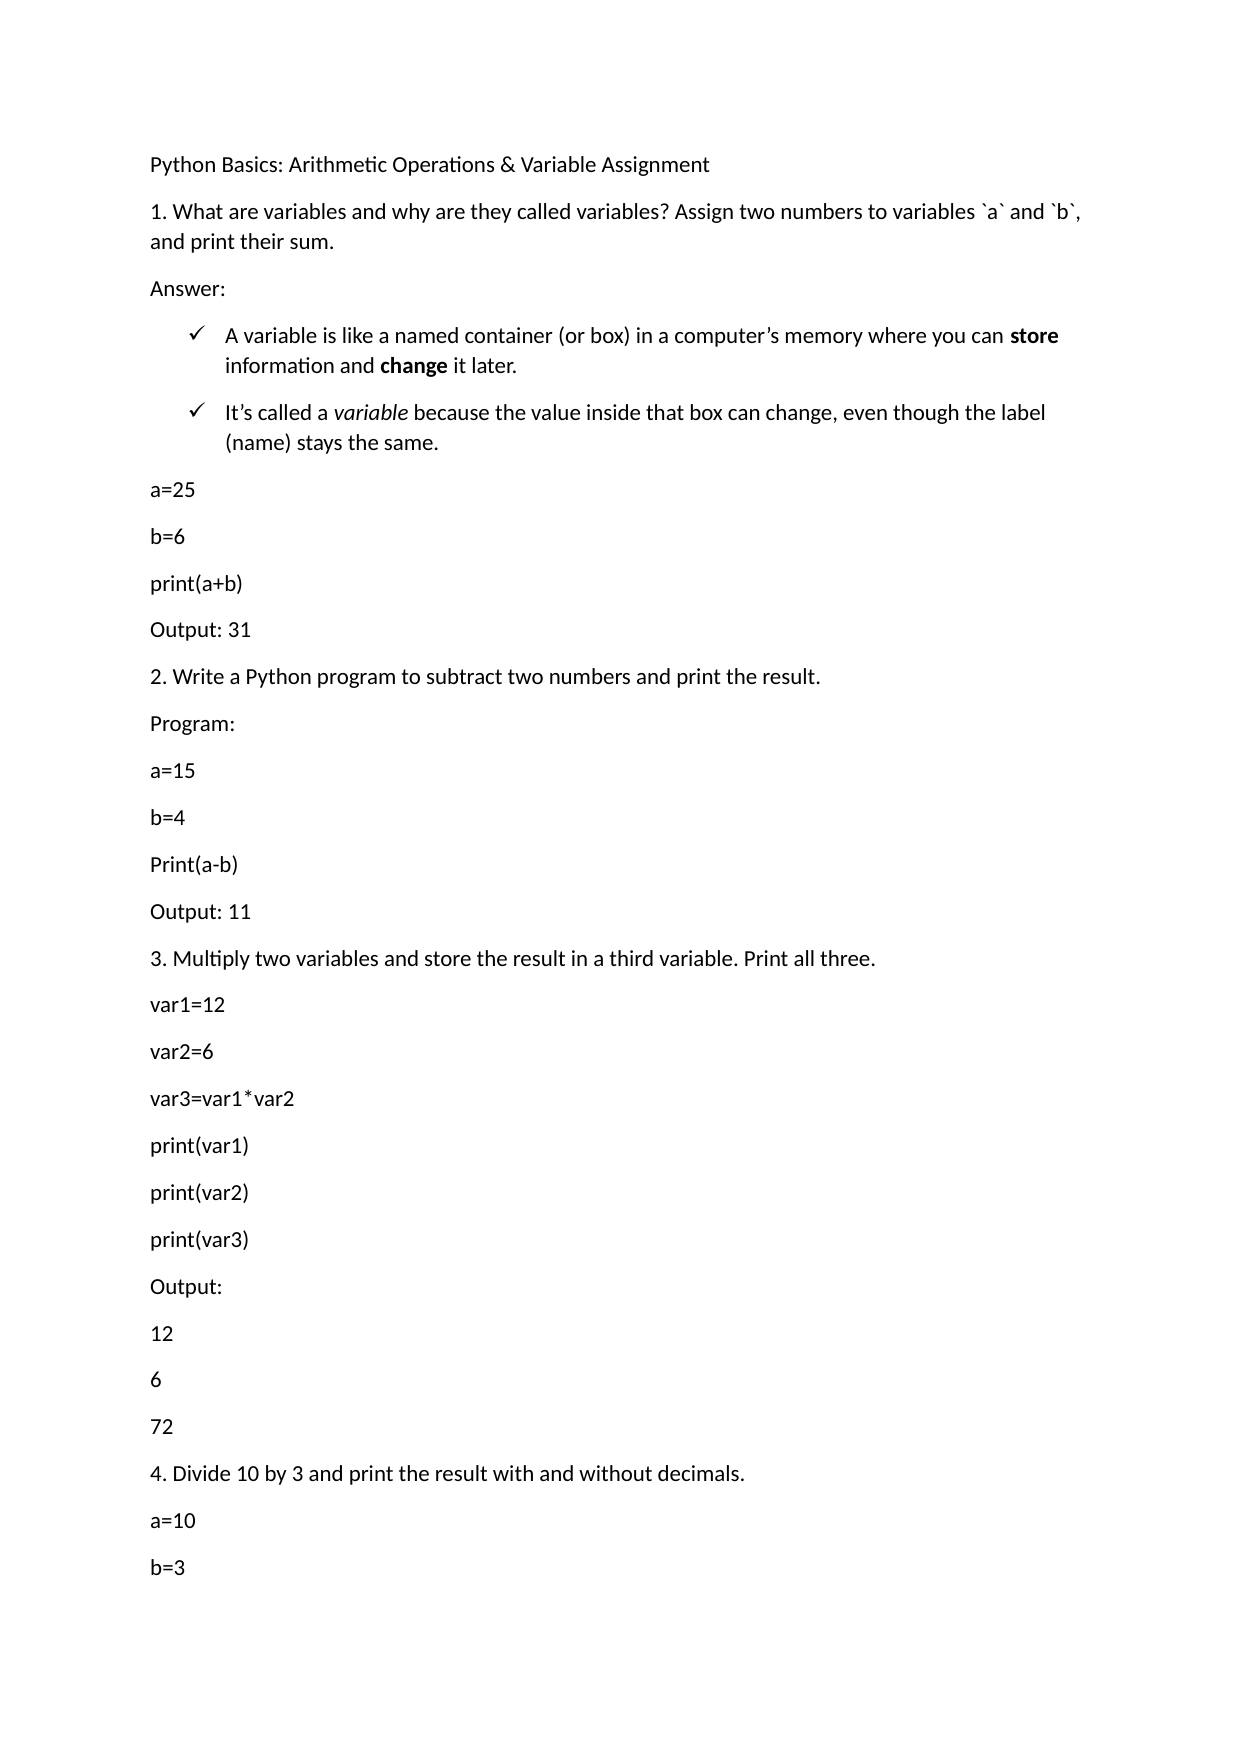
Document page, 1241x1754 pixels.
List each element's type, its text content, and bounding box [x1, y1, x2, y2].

text var2=6 [150, 1037, 1090, 1066]
text 4. Divide 10 by 3 and print the result with and without decimals. [150, 1459, 1090, 1487]
text 3. Multiply two variables and store the result in a third variable. Print all three. [150, 944, 1090, 972]
text Program: [150, 709, 1090, 737]
text a=10 [150, 1506, 1090, 1534]
text Print(a-b) [150, 850, 1090, 878]
text Python Basics: Arithmetic Operations & Variable Assignment [150, 150, 1090, 178]
text 1. What are variables and why are they called variables? Assign two numbers to variables `a` and `b`, and print their sum. [150, 197, 1090, 255]
text Output: 31 [150, 616, 1090, 644]
text a=15 [150, 756, 1090, 784]
text b=3 [150, 1553, 1090, 1581]
text Output: [150, 1272, 1090, 1300]
text 12 [150, 1319, 1090, 1347]
text 6 [150, 1366, 1090, 1394]
text b=4 [150, 803, 1090, 831]
text Answer: [150, 274, 1090, 302]
text var3=var1*var2 [150, 1084, 1090, 1112]
text print(var3) [150, 1225, 1090, 1253]
text print(var2) [150, 1178, 1090, 1206]
text b=6 [150, 522, 1090, 550]
text a=25 [150, 475, 1090, 503]
list A variable is like a named container (or box) in a computer’s memory where you can store information and change it later. [187, 321, 1090, 379]
text Output: 11 [150, 897, 1090, 925]
text print(a+b) [150, 569, 1090, 597]
text print(var1) [150, 1131, 1090, 1159]
text 72 [150, 1412, 1090, 1441]
text var1=12 [150, 991, 1090, 1019]
text 2. Write a Python program to subtract two numbers and print the result. [150, 662, 1090, 691]
list It’s called a variable because the value inside that box can change, even though the label (name) stays the same. [187, 398, 1090, 456]
